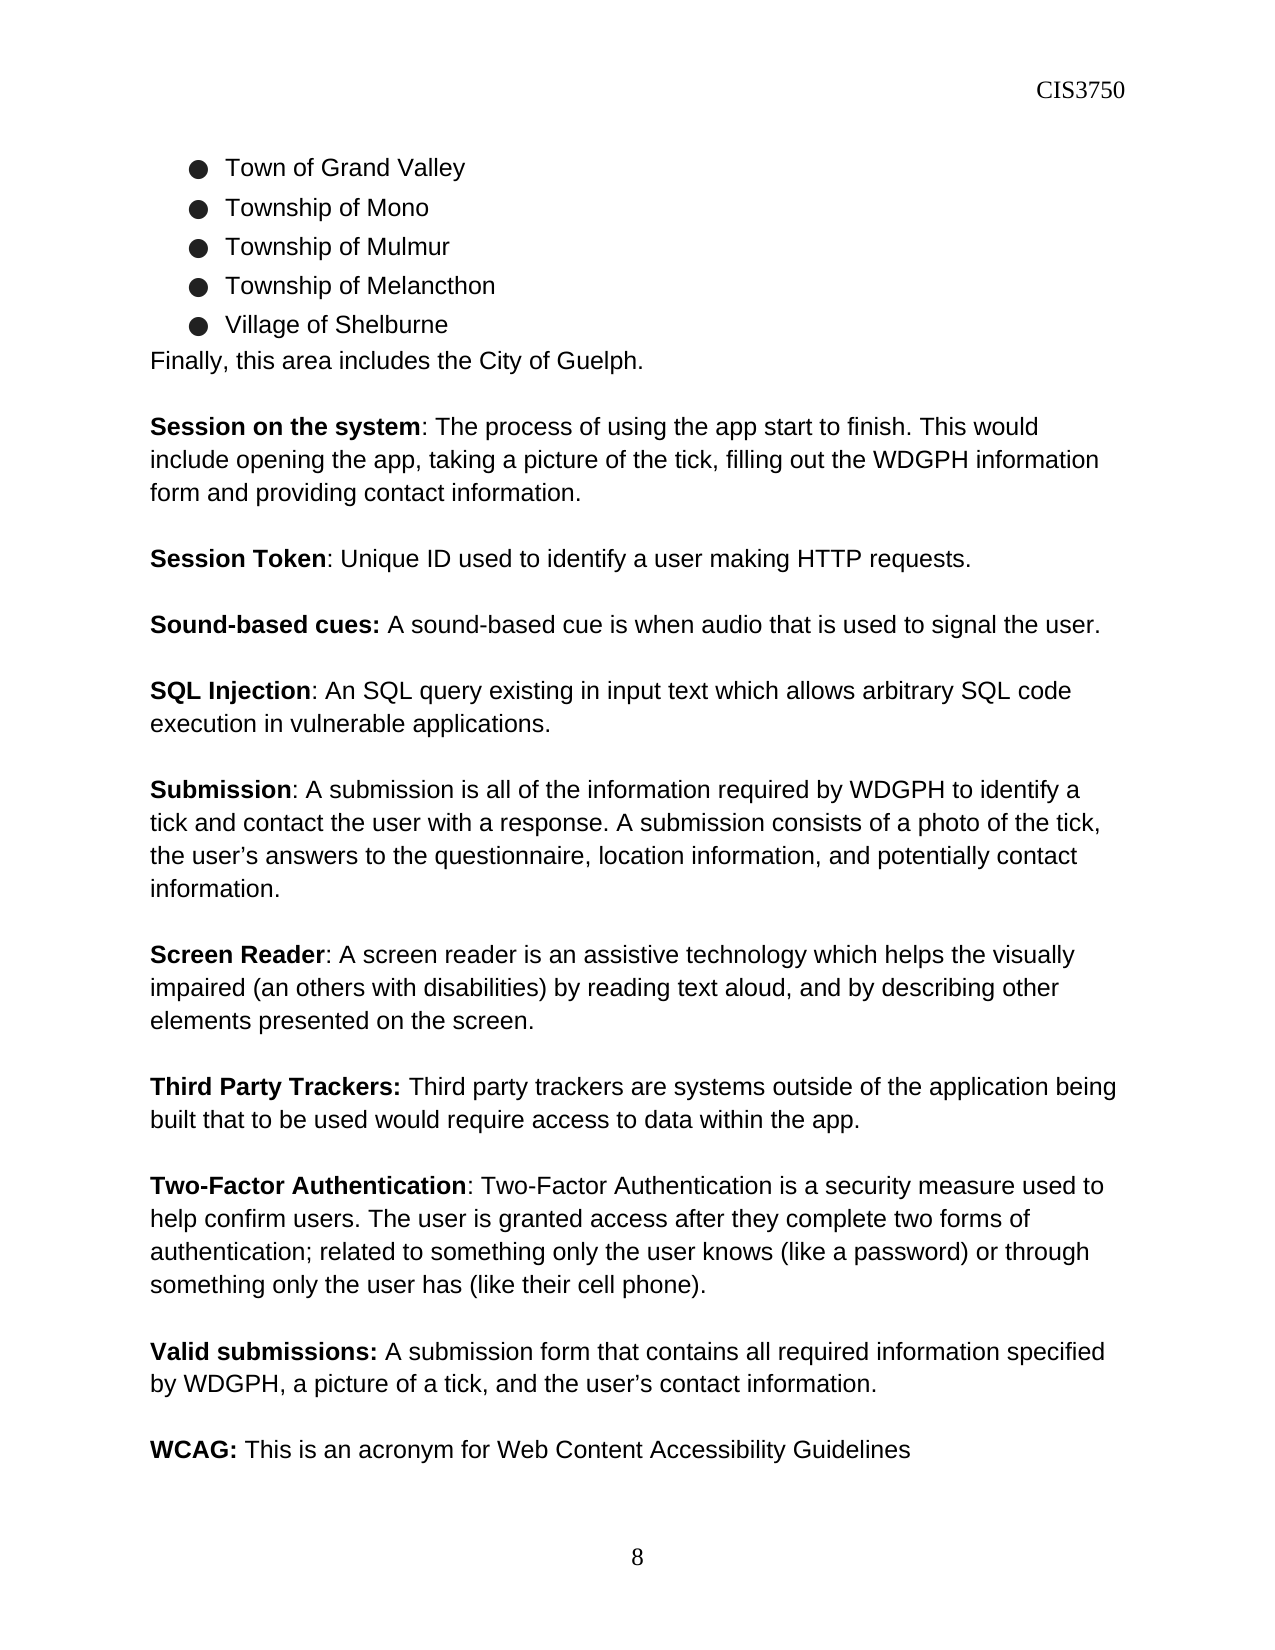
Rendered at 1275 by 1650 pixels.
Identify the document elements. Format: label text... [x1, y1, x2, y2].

text Session Token: Unique ID used to identify a user making HTTP requests. [150, 544, 1125, 573]
text Sound-based cues: A sound-based cue is when audio that is used to signal the user. [150, 610, 1125, 639]
list Town of Grand Valley [187, 150, 1125, 184]
list Township of Melancthon [187, 267, 1125, 302]
list Village of Shelburne [187, 307, 1125, 341]
text WCAG: This is an acronym for Web Content Accessibility Guidelines [150, 1436, 1125, 1464]
list Township of Mulmur [187, 228, 1125, 262]
text Finally, this area includes the City of Guelph. Session on the system: The process of using the app start to finish. This would include opening the app, taking a picture of the tick, filling out the WDGPH information form and providing contact information. [150, 346, 1125, 507]
text SQL Injection: An SQL query existing in input text which allows arbitrary SQL code execution in vulnerable applications. [150, 676, 1125, 738]
text Submission: A submission is all of the information required by WDGPH to identify a tick and contact the user with a response. A submission consists of a photo of the tick, the user’s answers to the questionnaire, location information, and potentially contact information. [150, 775, 1125, 903]
text Screen Reader: A screen reader is an assistive technology which helps the visually impaired (an others with disabilities) by reading text aloud, and by describing other elements presented on the screen. [150, 907, 1125, 1035]
text Two-Factor Authentication: Two-Factor Authentication is a security measure used to help confirm users. The user is granted access after they complete two forms of authentication; related to something only the user knows (like a password) or through something only the user has (like their cell phone). [150, 1171, 1125, 1299]
text Valid submissions: A submission form that contains all required information specified by WDGPH, a picture of a tick, and the user’s contact information. [150, 1336, 1125, 1398]
list Township of Mono [187, 189, 1125, 223]
text Third Party Trackers: Third party trackers are systems outside of the application being built that to be used would require access to data within the app. [150, 1072, 1125, 1134]
